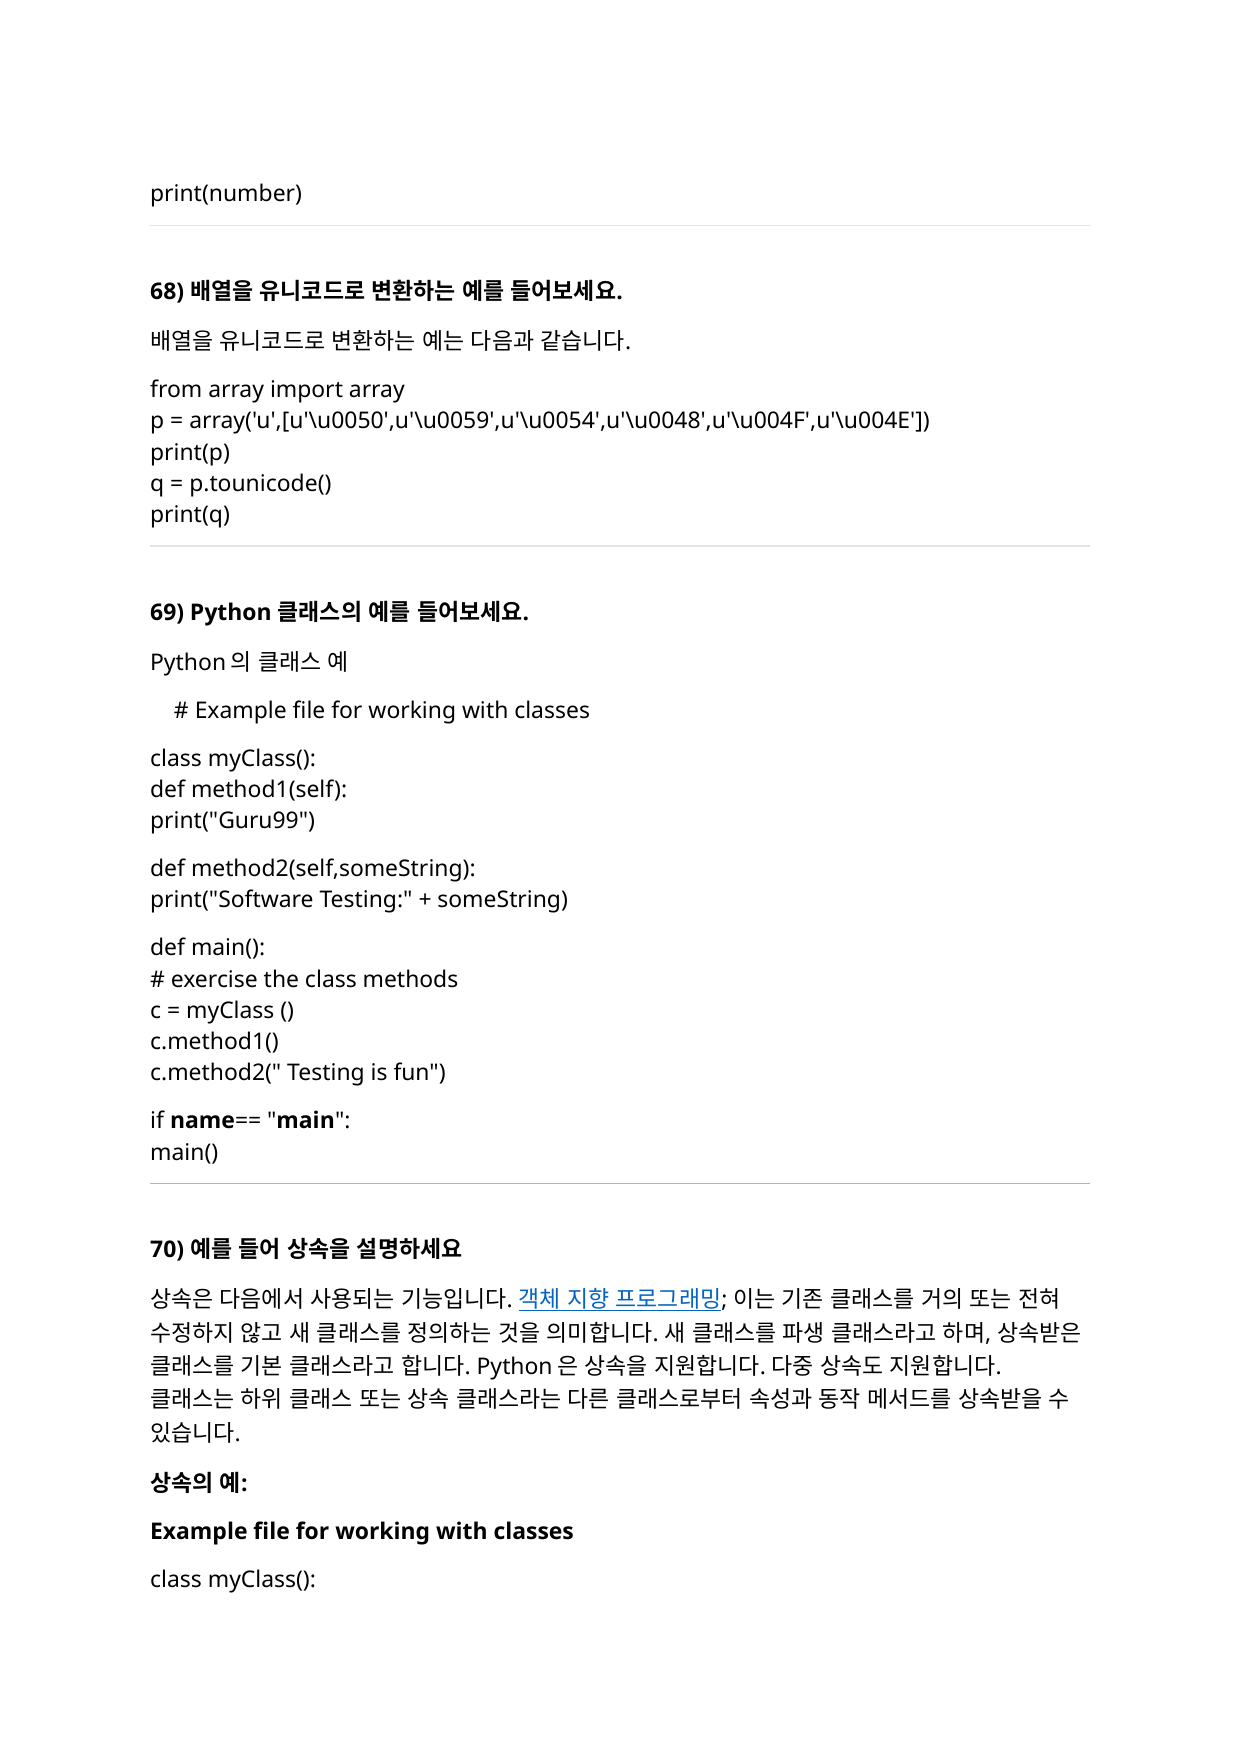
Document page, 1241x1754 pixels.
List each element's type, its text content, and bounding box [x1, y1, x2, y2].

text def method2(self,someString): print("Software Testing:" + someString) [150, 852, 1090, 915]
text from array import array p = array('u',[u'\u0050',u'\u0059',u'\u0054',u'\u0048',u'\u004F',u'\u004E']) print(p) q = p.tounicode() print(q) [150, 373, 1090, 529]
text 상속은 다음에서 사용되는 기능입니다. 객체 지향 프로그래밍; 이는 기존 클래스를 거의 또는 전혀 수정하지 않고 새 클래스를 정의하는 것을 의미합니다. 새 클래스를 파생 클래스라고 하며, 상속받은 클래스를 기본 클래스라고 합니다. Python은 상속을 지원합니다. 다중 상속도 지원합니다. 클래스는 하위 클래스 또는 상속 클래스라는 다른 클래스로부터 속성과 동작 메서드를 상속받을 수 있습니다. [150, 1281, 1090, 1448]
text Python의 클래스 예 [150, 644, 1090, 677]
text 68) 배열을 유니코드로 변환하는 예를 들어보세요. [150, 273, 1090, 306]
text 70) 예를 들어 상속을 설명하세요 [150, 1231, 1090, 1265]
text Example file for working with classes [150, 1514, 1090, 1546]
text def main(): # exercise the class methods c = myClass () c.method1() c.method2(" Testing is fun") [150, 931, 1090, 1088]
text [150, 1562, 1090, 1594]
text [150, 177, 1090, 208]
text 배열을 유니코드로 변환하는 예는 다음과 같습니다. [150, 323, 1090, 356]
text 상속의 예: [150, 1464, 1090, 1498]
text # Example file for working with classes [150, 694, 1090, 725]
text 69) Python 클래스의 예를 들어보세요. [150, 594, 1090, 627]
text if name== "main": main() [150, 1104, 1090, 1167]
text class myClass(): def method1(self): print("Guru99") [150, 742, 1090, 836]
